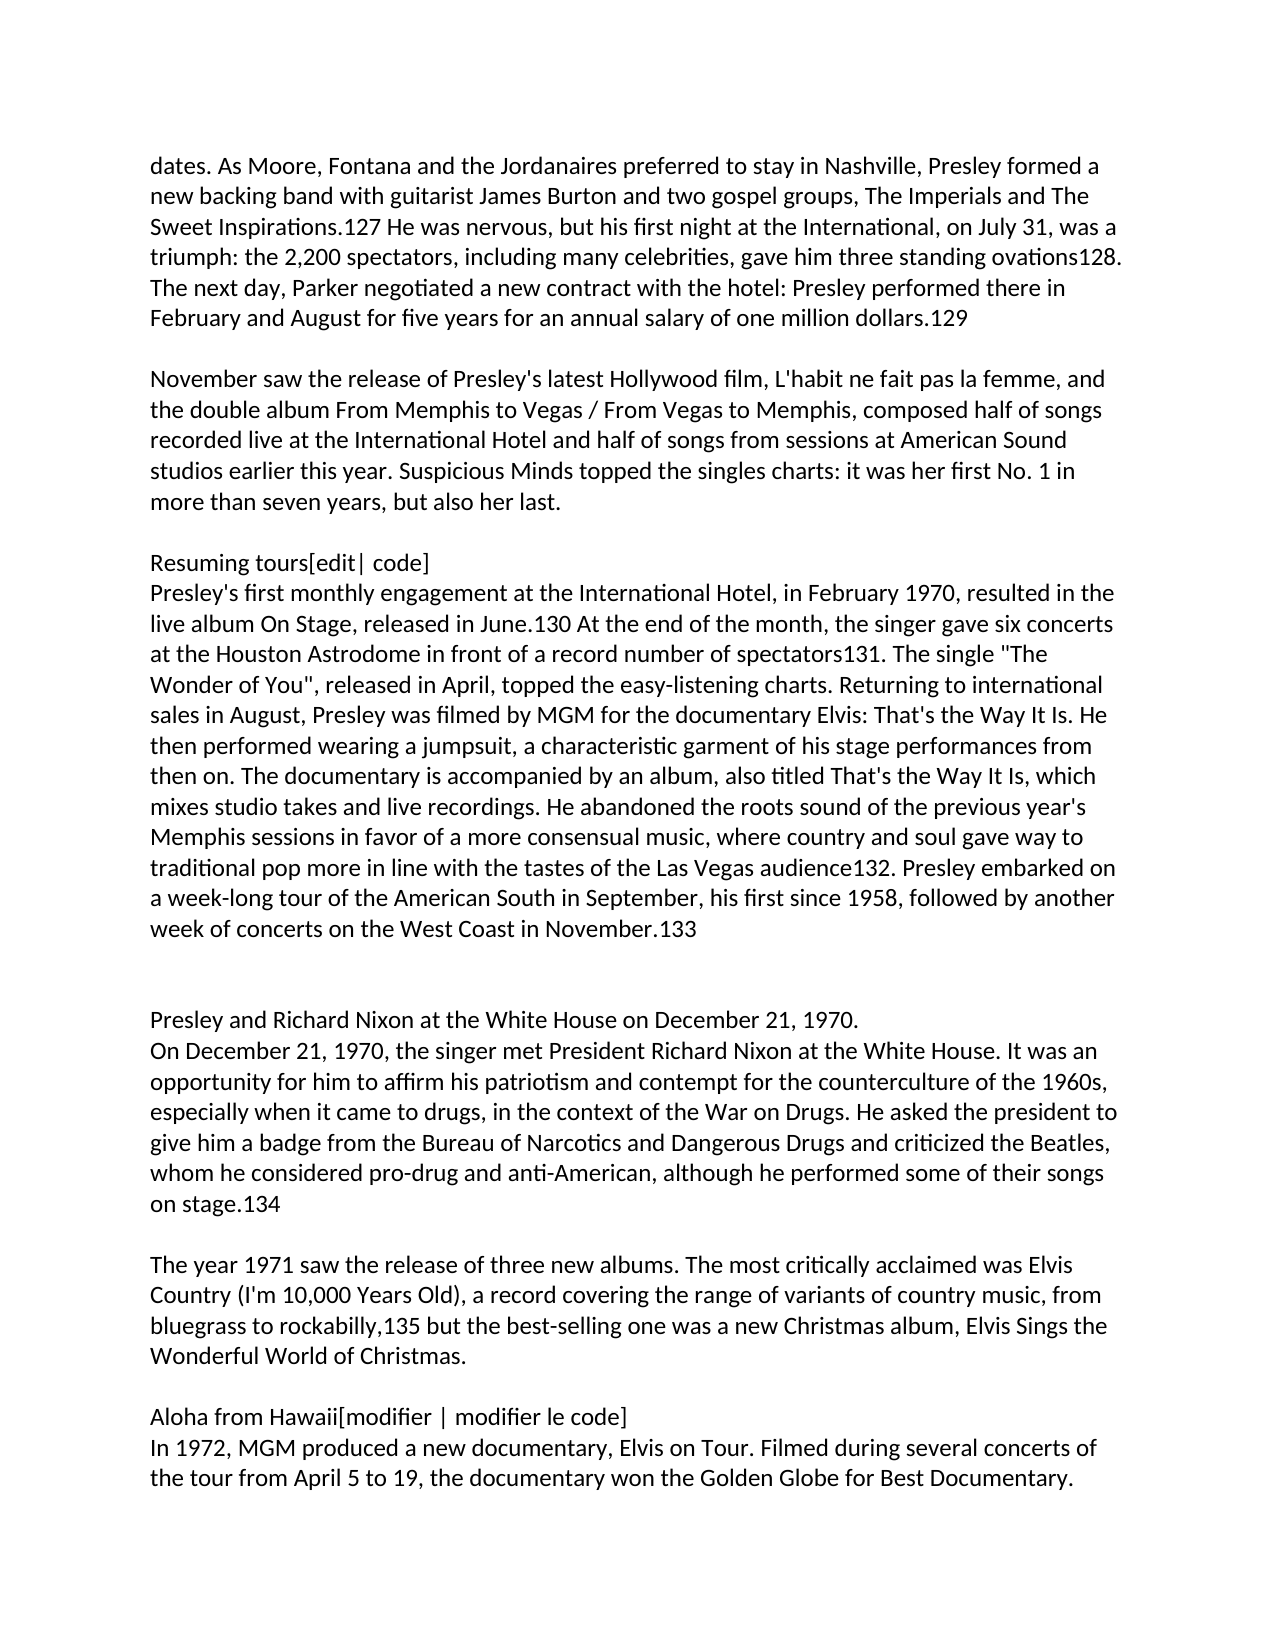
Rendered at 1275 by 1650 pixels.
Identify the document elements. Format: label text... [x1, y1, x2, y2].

text November saw the release of Presley's latest Hollywood film, L'habit ne fait pas la femme, and the double album From Memphis to Vegas / From Vegas to Memphis, composed half of songs recorded live at the International Hotel and half of songs from sessions at American Sound studios earlier this year. Suspicious Minds topped the singles charts: it was her first No. 1 in more than seven years, but also her last. [150, 364, 1125, 516]
text Resuming tours[edit| code] [150, 547, 1125, 577]
text Presley and Richard Nixon at the White House on December 21, 1970. [150, 1004, 1125, 1035]
text On December 21, 1970, the singer met President Richard Nixon at the White House. It was an opportunity for him to affirm his patriotism and contempt for the counterculture of the 1960s, especially when it came to drugs, in the context of the War on Drugs. He asked the president to give him a badge from the Bureau of Narcotics and Dangerous Drugs and criticized the Beatles, whom he considered pro-drug and anti-American, although he performed some of their songs on stage.134 [150, 1035, 1125, 1218]
text Aloha from Hawaii[modifier | modifier le code] [150, 1401, 1125, 1432]
text Presley's first monthly engagement at the International Hotel, in February 1970, resulted in the live album On Stage, released in June.130 At the end of the month, the singer gave six concerts at the Houston Astrodome in front of a record number of spectators131. The single "The Wonder of You", released in April, topped the easy-listening charts. Returning to international sales in August, Presley was filmed by MGM for the documentary Elvis: That's the Way It Is. He then performed wearing a jumpsuit, a characteristic garment of his stage performances from then on. The documentary is accompanied by an album, also titled That's the Way It Is, which mixes studio takes and live recordings. He abandoned the roots sound of the previous year's Memphis sessions in favor of a more consensual music, where country and soul gave way to traditional pop more in line with the tastes of the Las Vegas audience132. Presley embarked on a week-long tour of the American South in September, his first since 1958, followed by another week of concerts on the West Coast in November.133 [150, 577, 1125, 943]
